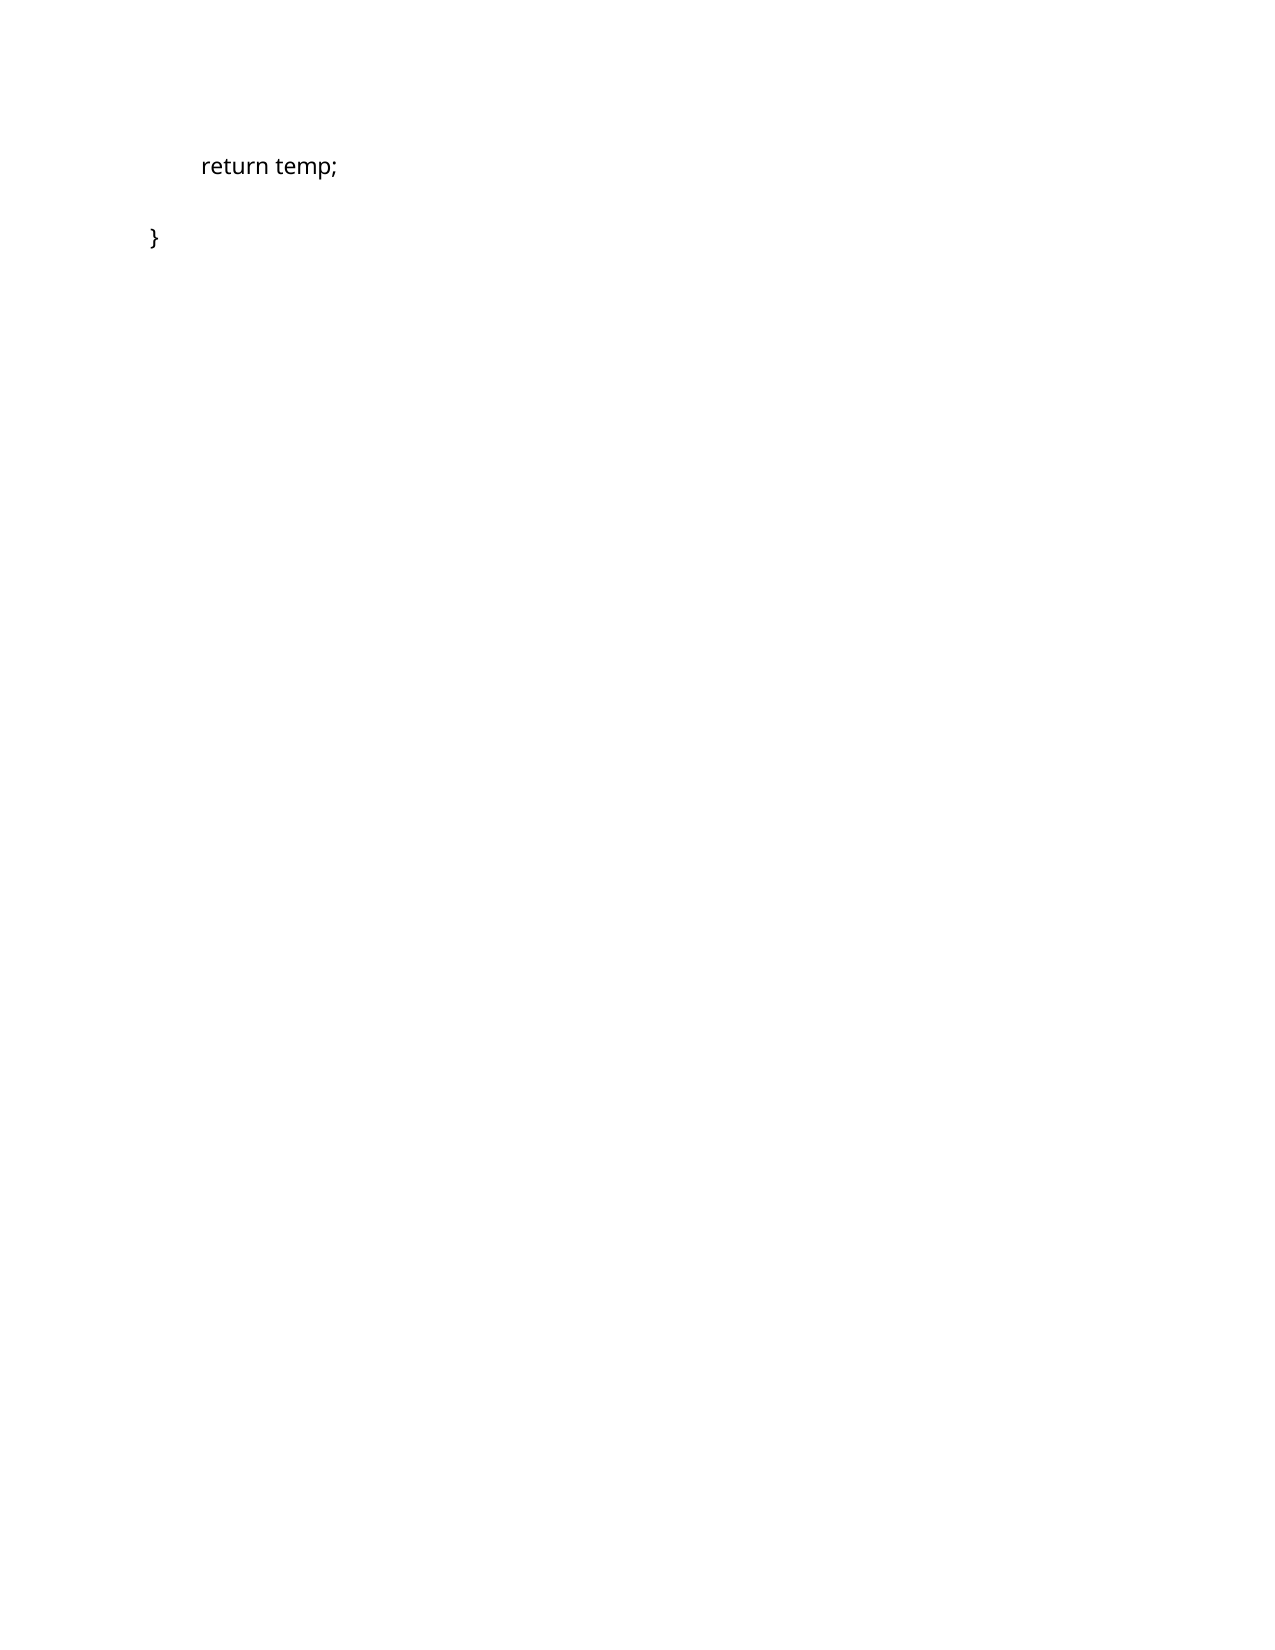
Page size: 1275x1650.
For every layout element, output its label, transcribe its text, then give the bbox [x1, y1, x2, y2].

text return temp; [201, 150, 1131, 181]
text } [150, 220, 1131, 252]
